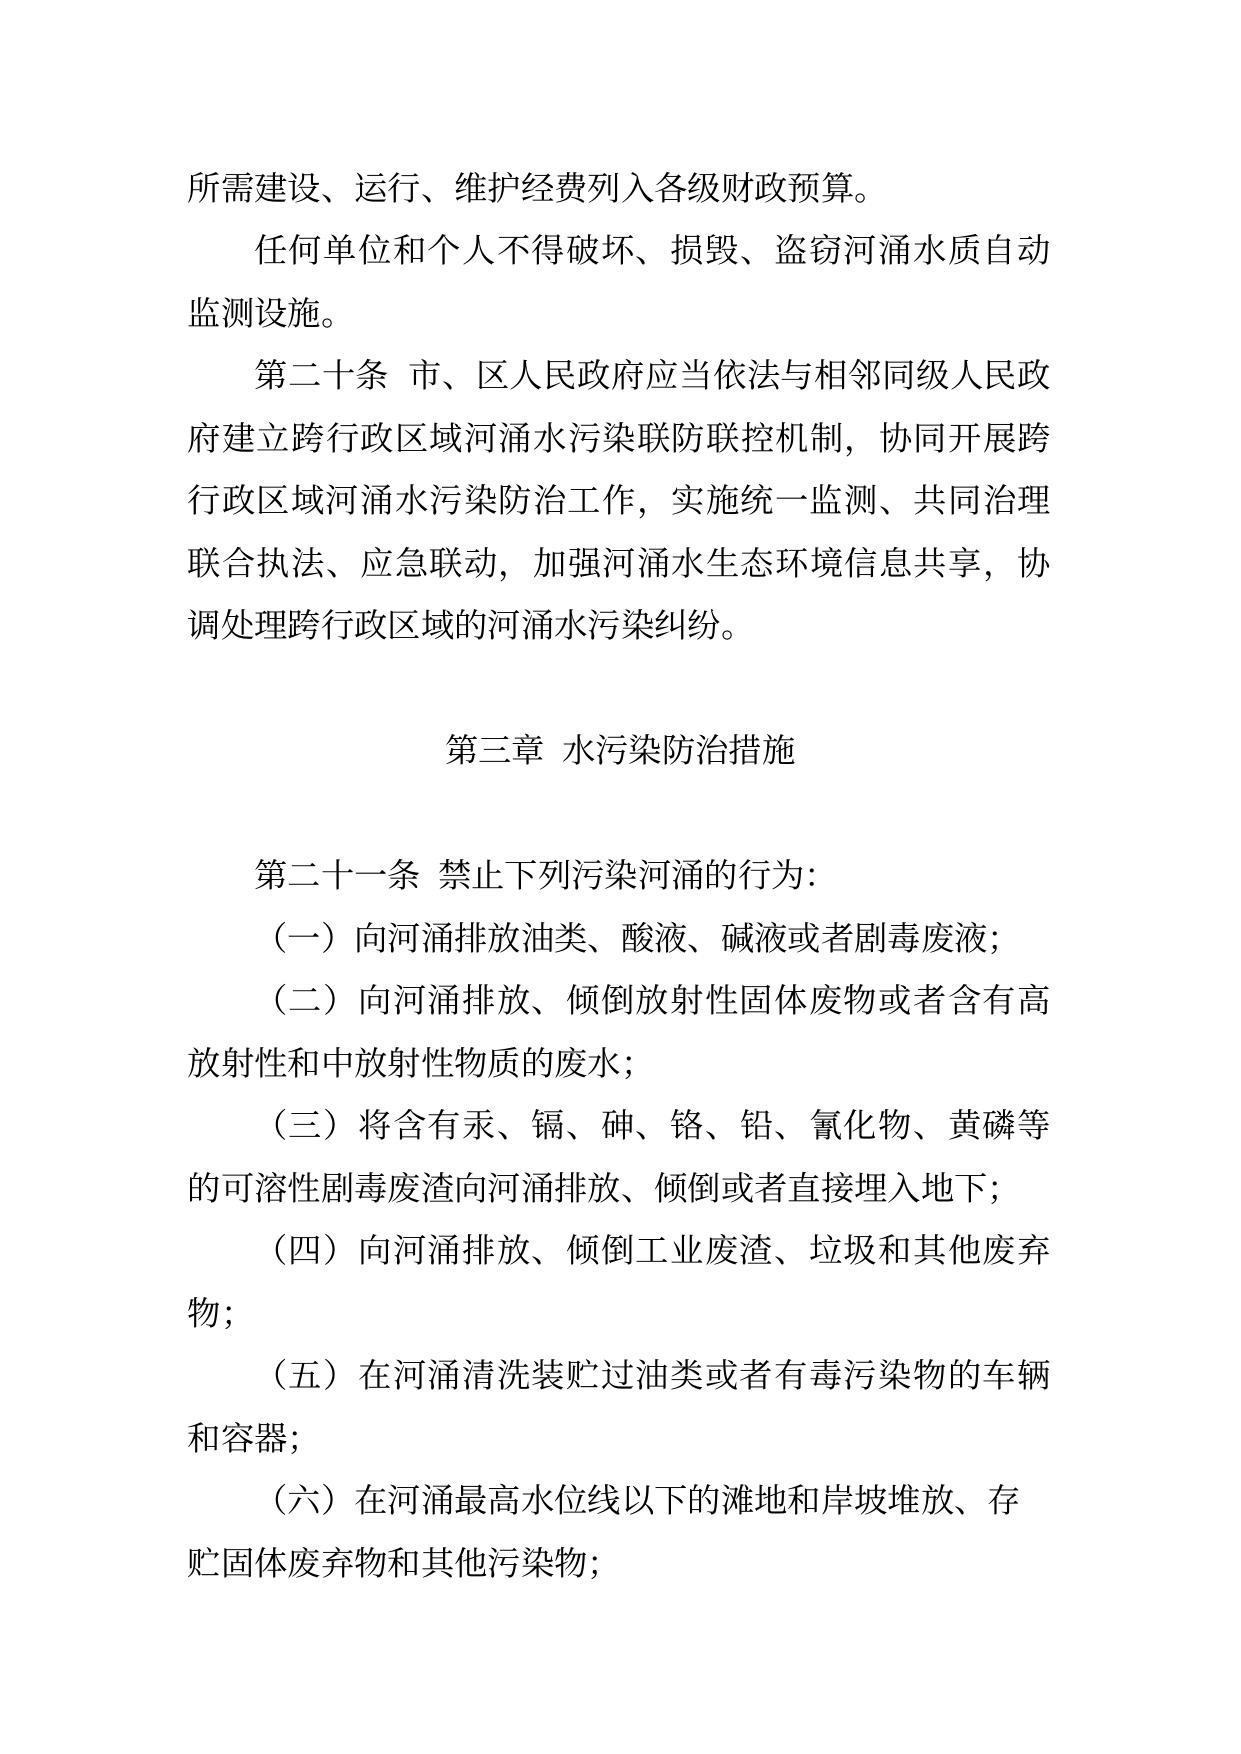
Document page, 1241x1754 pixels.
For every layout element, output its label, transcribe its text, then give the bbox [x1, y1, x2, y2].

text （五）在河涌清洗装贮过油类或者有毒污染物的车辆和容器； [187, 1337, 1053, 1462]
text （三）将含有汞、镉、砷、铬、铅、氰化物、黄磷等的可溶性剧毒废渣向河涌排放、倾倒或者直接埋入地下； [187, 1087, 1053, 1212]
text 第二十一条 禁止下列污染河涌的行为： [187, 837, 1053, 900]
list 水污染防治措施 [187, 712, 1053, 775]
text 任何单位和个人不得破坏、损毁、盗窃河涌水质自动监测设施。 [187, 212, 1053, 337]
text （一）向河涌排放油类、酸液、碱液或者剧毒废液； [187, 900, 1053, 962]
text （二）向河涌排放、倾倒放射性固体废物或者含有高放射性和中放射性物质的废水； [187, 962, 1053, 1087]
text 第二十条 市、区人民政府应当依法与相邻同级人民政府建立跨行政区域河涌水污染联防联控机制，协同开展跨行政区域河涌水污染防治工作，实施统一监测、共同治理、联合执法、应急联动，加强河涌水生态环境信息共享，协调处理跨行政区域的河涌水污染纠纷。 [187, 337, 1053, 650]
text （六）在河涌最高水位线以下的滩地和岸坡堆放、存贮固体废弃物和其他污染物； [187, 1462, 1053, 1587]
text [187, 150, 1053, 212]
text （四）向河涌排放、倾倒工业废渣、垃圾和其他废弃物； [187, 1212, 1053, 1337]
